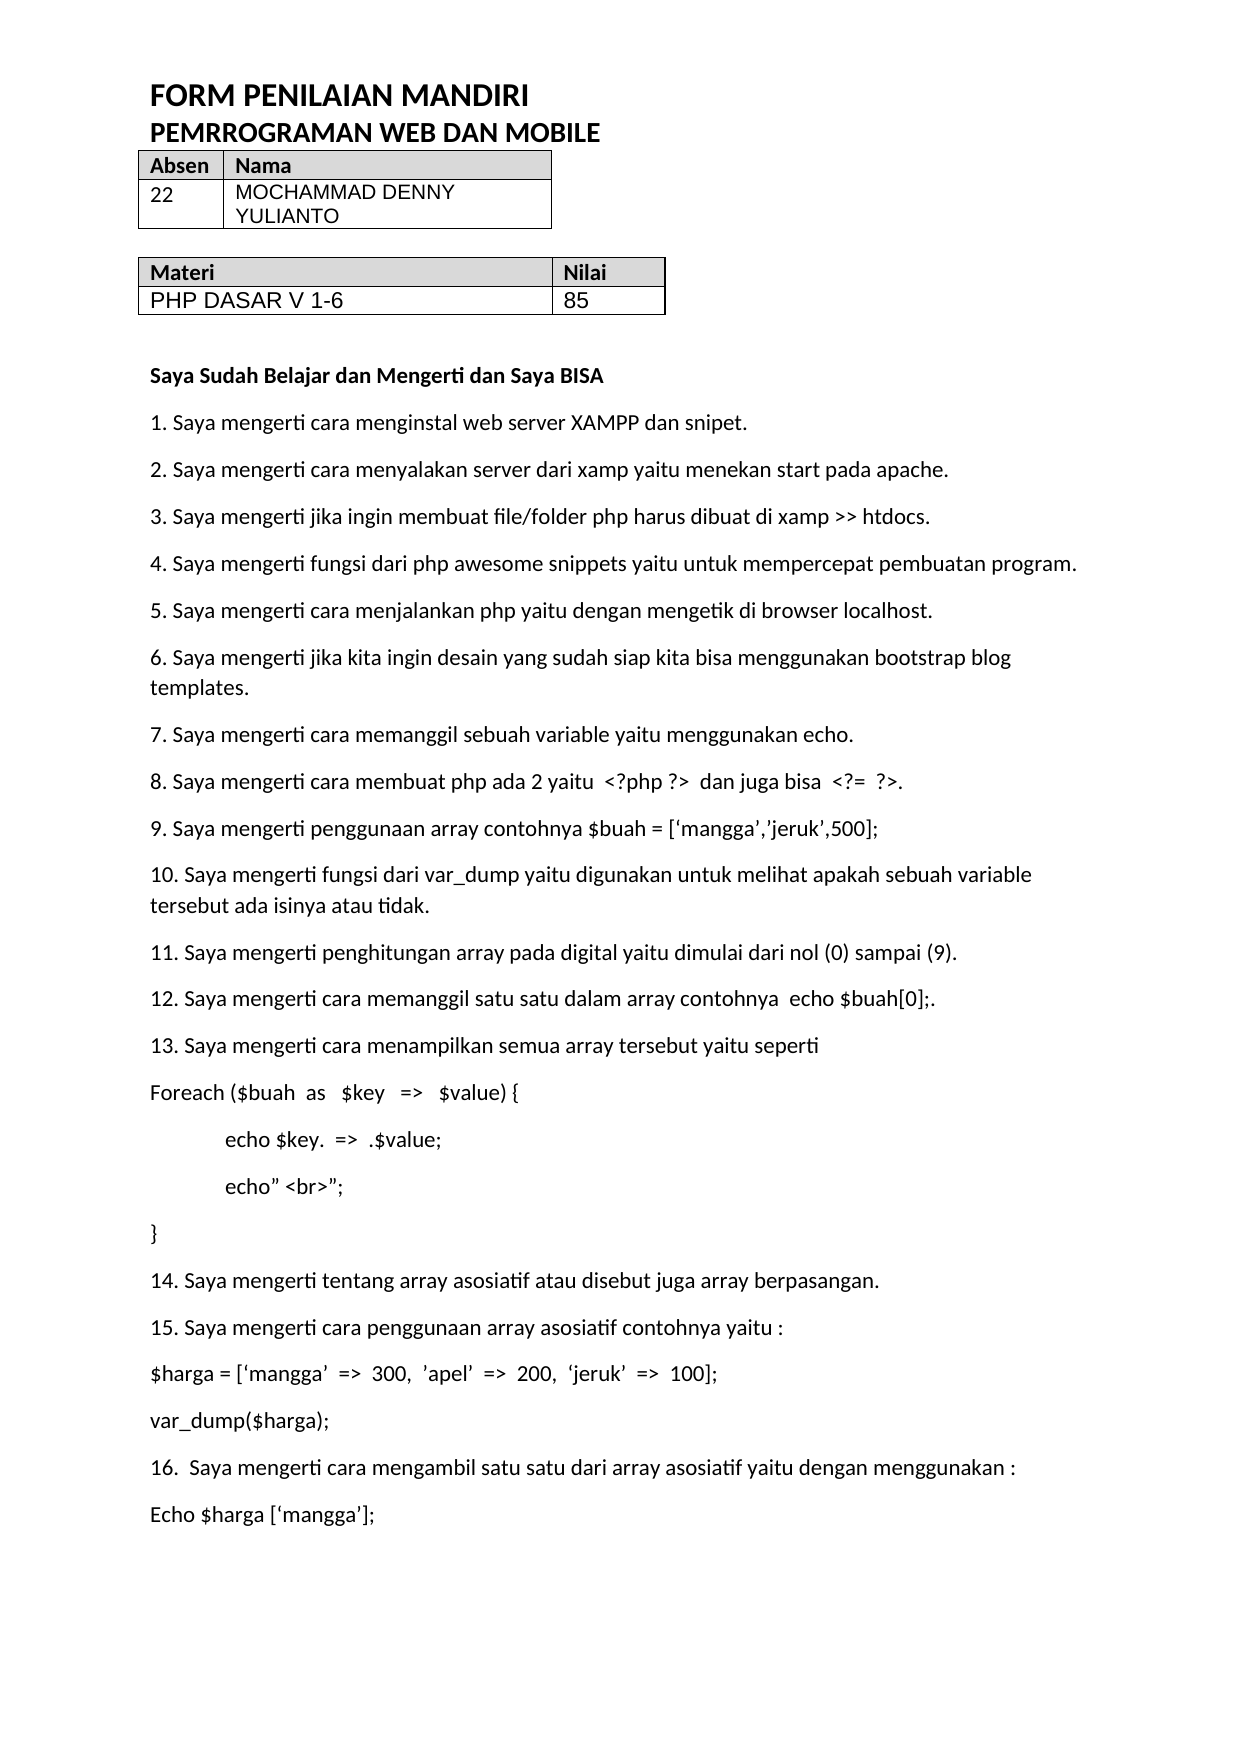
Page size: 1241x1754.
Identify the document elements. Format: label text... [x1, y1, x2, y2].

text 16. Saya mengerti cara mengambil satu satu dari array asosiatif yaitu dengan menggunakan : [150, 1453, 1090, 1481]
text 15. Saya mengerti cara penggunaan array asosiatif contohnya yaitu : [150, 1313, 1090, 1341]
text var_dump($harga); [150, 1406, 1090, 1434]
text } [150, 1219, 1090, 1247]
text Echo $harga [‘mangga’]; [150, 1500, 1090, 1528]
text 3. Saya mengerti jika ingin membuat file/folder php harus dibuat di xamp >> htdocs. [150, 502, 1090, 530]
text 9. Saya mengerti penggunaan array contohnya $buah = [‘mangga’,’jeruk’,500]; [150, 814, 1090, 842]
table_cell PHP DASAR V 1-6 [139, 287, 552, 314]
text Saya Sudah Belajar dan Mengerti dan Saya BISA [150, 362, 1090, 389]
text 8. Saya mengerti cara membuat php ada 2 yaitu <?php ?> dan juga bisa <?= ?>. [150, 767, 1090, 795]
text $harga = [‘mangga’ => 300, ’apel’ => 200, ‘jeruk’ => 100]; [150, 1359, 1090, 1387]
table_header Nilai [553, 258, 664, 286]
text echo $key. => .$value; [150, 1125, 1090, 1153]
text 4. Saya mengerti fungsi dari php awesome snippets yaitu untuk mempercepat pembuatan program. [150, 549, 1090, 577]
text echo” <br>”; [150, 1172, 1090, 1200]
text 12. Saya mengerti cara memanggil satu satu dalam array contohnya echo $buah[0];. [150, 984, 1090, 1012]
text 10. Saya mengerti fungsi dari var_dump yaitu digunakan untuk melihat apakah sebuah variable tersebut ada isinya atau tidak. [150, 861, 1090, 919]
text 14. Saya mengerti tentang array asosiatif atau disebut juga array berpasangan. [150, 1266, 1090, 1294]
text Foreach ($buah as $key => $value) { [150, 1078, 1090, 1106]
table_header Materi [139, 258, 552, 286]
table_cell 85 [553, 287, 664, 314]
text 5. Saya mengerti cara menjalankan php yaitu dengan mengetik di browser localhost. [150, 596, 1090, 624]
text 2. Saya mengerti cara menyalakan server dari xamp yaitu menekan start pada apache. [150, 455, 1090, 483]
text 7. Saya mengerti cara memanggil sebuah variable yaitu menggunakan echo. [150, 720, 1090, 748]
text 13. Saya mengerti cara menampilkan semua array tersebut yaitu seperti [150, 1031, 1090, 1059]
text 1. Saya mengerti cara menginstal web server XAMPP dan snipet. [150, 408, 1090, 436]
text 11. Saya mengerti penghitungan array pada digital yaitu dimulai dari nol (0) sampai (9). [150, 938, 1090, 966]
text 6. Saya mengerti jika kita ingin desain yang sudah siap kita bisa menggunakan bootstrap blog templates. [150, 643, 1090, 701]
